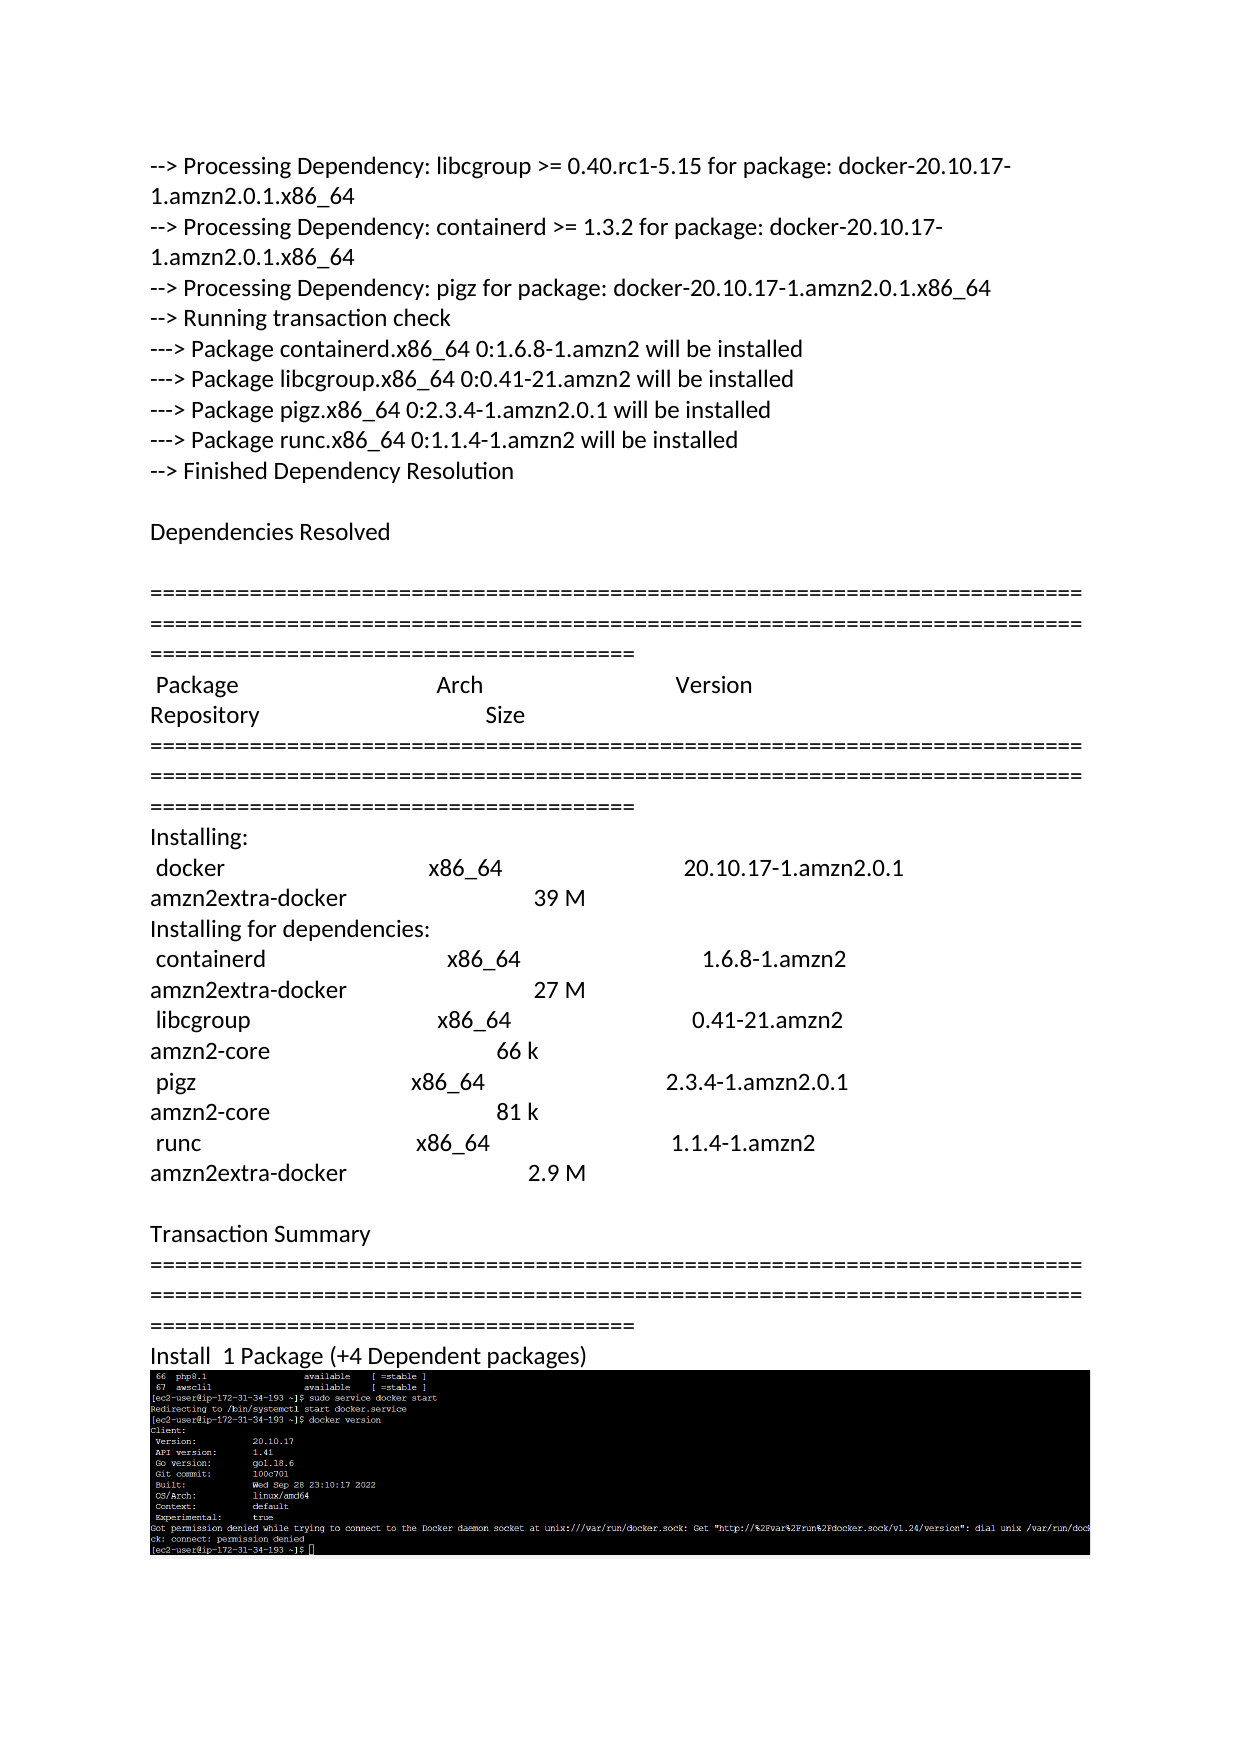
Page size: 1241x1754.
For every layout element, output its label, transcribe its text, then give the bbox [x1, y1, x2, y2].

text runc x86_64 1.1.4-1.amzn2 amzn2extra-docker 2.9 M [150, 1127, 1090, 1188]
text ---> Package runc.x86_64 0:1.1.4-1.amzn2 will be installed [150, 425, 1090, 455]
text ============================================================================================================================================================================================= [150, 1249, 1090, 1340]
text --> Running transaction check [150, 303, 1090, 333]
text --> Processing Dependency: containerd >= 1.3.2 for package: docker-20.10.17-1.amzn2.0.1.x86_64 [150, 211, 1090, 272]
text Dependencies Resolved [150, 516, 1090, 547]
text ---> Package libcgroup.x86_64 0:0.41-21.amzn2 will be installed [150, 364, 1090, 394]
text --> Processing Dependency: libcgroup >= 0.40.rc1-5.15 for package: docker-20.10.17-1.amzn2.0.1.x86_64 [150, 150, 1090, 211]
text Install 1 Package (+4 Dependent packages) [150, 1340, 1090, 1370]
text Package Arch Version Repository Size [150, 669, 1090, 730]
picture [150, 1370, 1091, 1559]
text ---> Package containerd.x86_64 0:1.6.8-1.amzn2 will be installed [150, 333, 1090, 364]
text Installing: [150, 821, 1090, 852]
text ---> Package pigz.x86_64 0:2.3.4-1.amzn2.0.1 will be installed [150, 394, 1090, 425]
text --> Processing Dependency: pigz for package: docker-20.10.17-1.amzn2.0.1.x86_64 [150, 272, 1090, 303]
text ============================================================================================================================================================================================= [150, 730, 1090, 821]
text Transaction Summary [150, 1218, 1090, 1249]
text pigz x86_64 2.3.4-1.amzn2.0.1 amzn2-core 81 k [150, 1066, 1090, 1127]
text libcgroup x86_64 0.41-21.amzn2 amzn2-core 66 k [150, 1004, 1090, 1066]
text docker x86_64 20.10.17-1.amzn2.0.1 amzn2extra-docker 39 M [150, 852, 1090, 913]
text --> Finished Dependency Resolution [150, 455, 1090, 486]
text ============================================================================================================================================================================================= [150, 577, 1090, 669]
text containerd x86_64 1.6.8-1.amzn2 amzn2extra-docker 27 M [150, 943, 1090, 1004]
text Installing for dependencies: [150, 913, 1090, 943]
